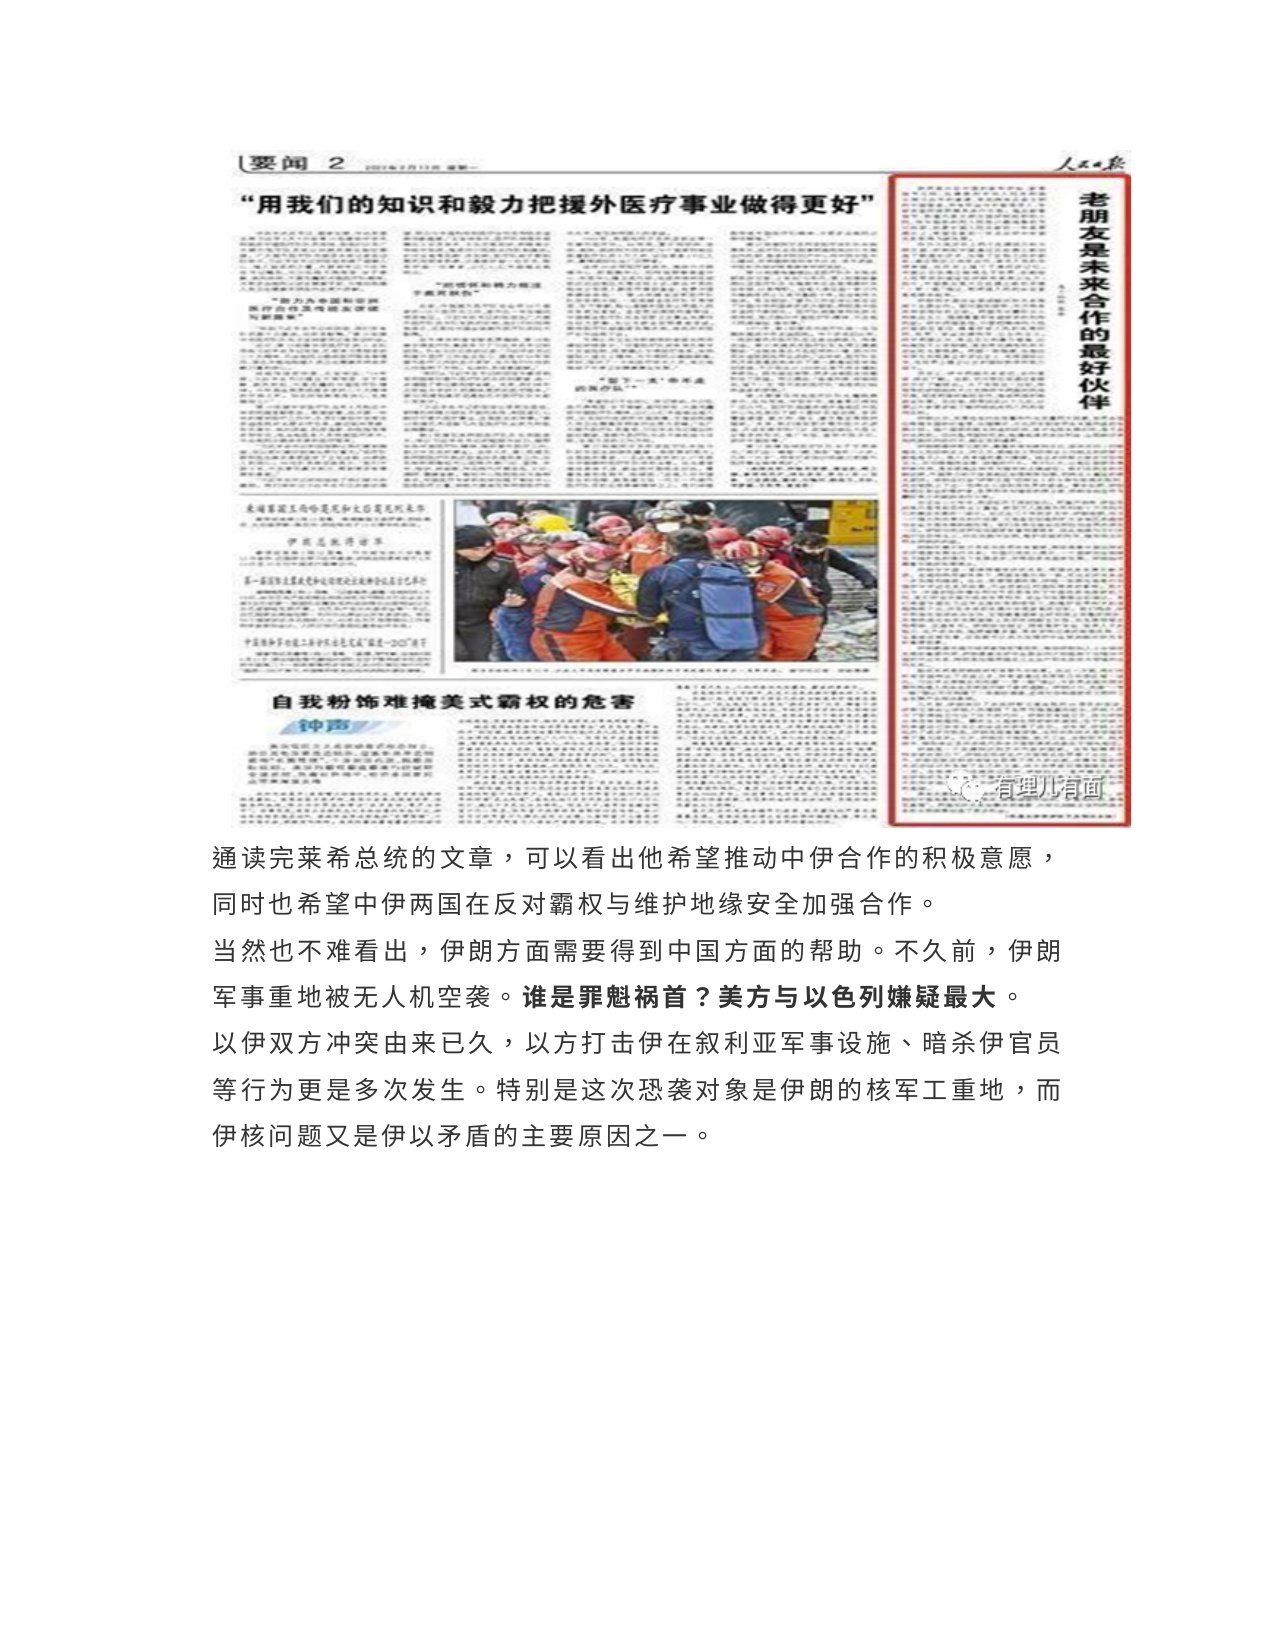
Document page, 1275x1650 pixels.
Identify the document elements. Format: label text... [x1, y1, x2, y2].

text 当然也不难看出，伊朗方面需要得到中国方面的帮助。不久前，伊朗军事重地被无人机空袭。谁是罪魁祸首？美方与以色列嫌疑最大。 [212, 921, 1062, 1014]
text 以伊双方冲突由来已久，以方打击伊在叙利亚军事设施、暗杀伊官员等行为更是多次发生。特别是这次恐袭对象是伊朗的核军工重地，而伊核问题又是伊以矛盾的主要原因之一。 [212, 1014, 1062, 1153]
picture [231, 150, 1132, 828]
text 通读完莱希总统的文章，可以看出他希望推动中伊合作的积极意愿，同时也希望中伊两国在反对霸权与维护地缘安全加强合作。 [212, 828, 1062, 921]
